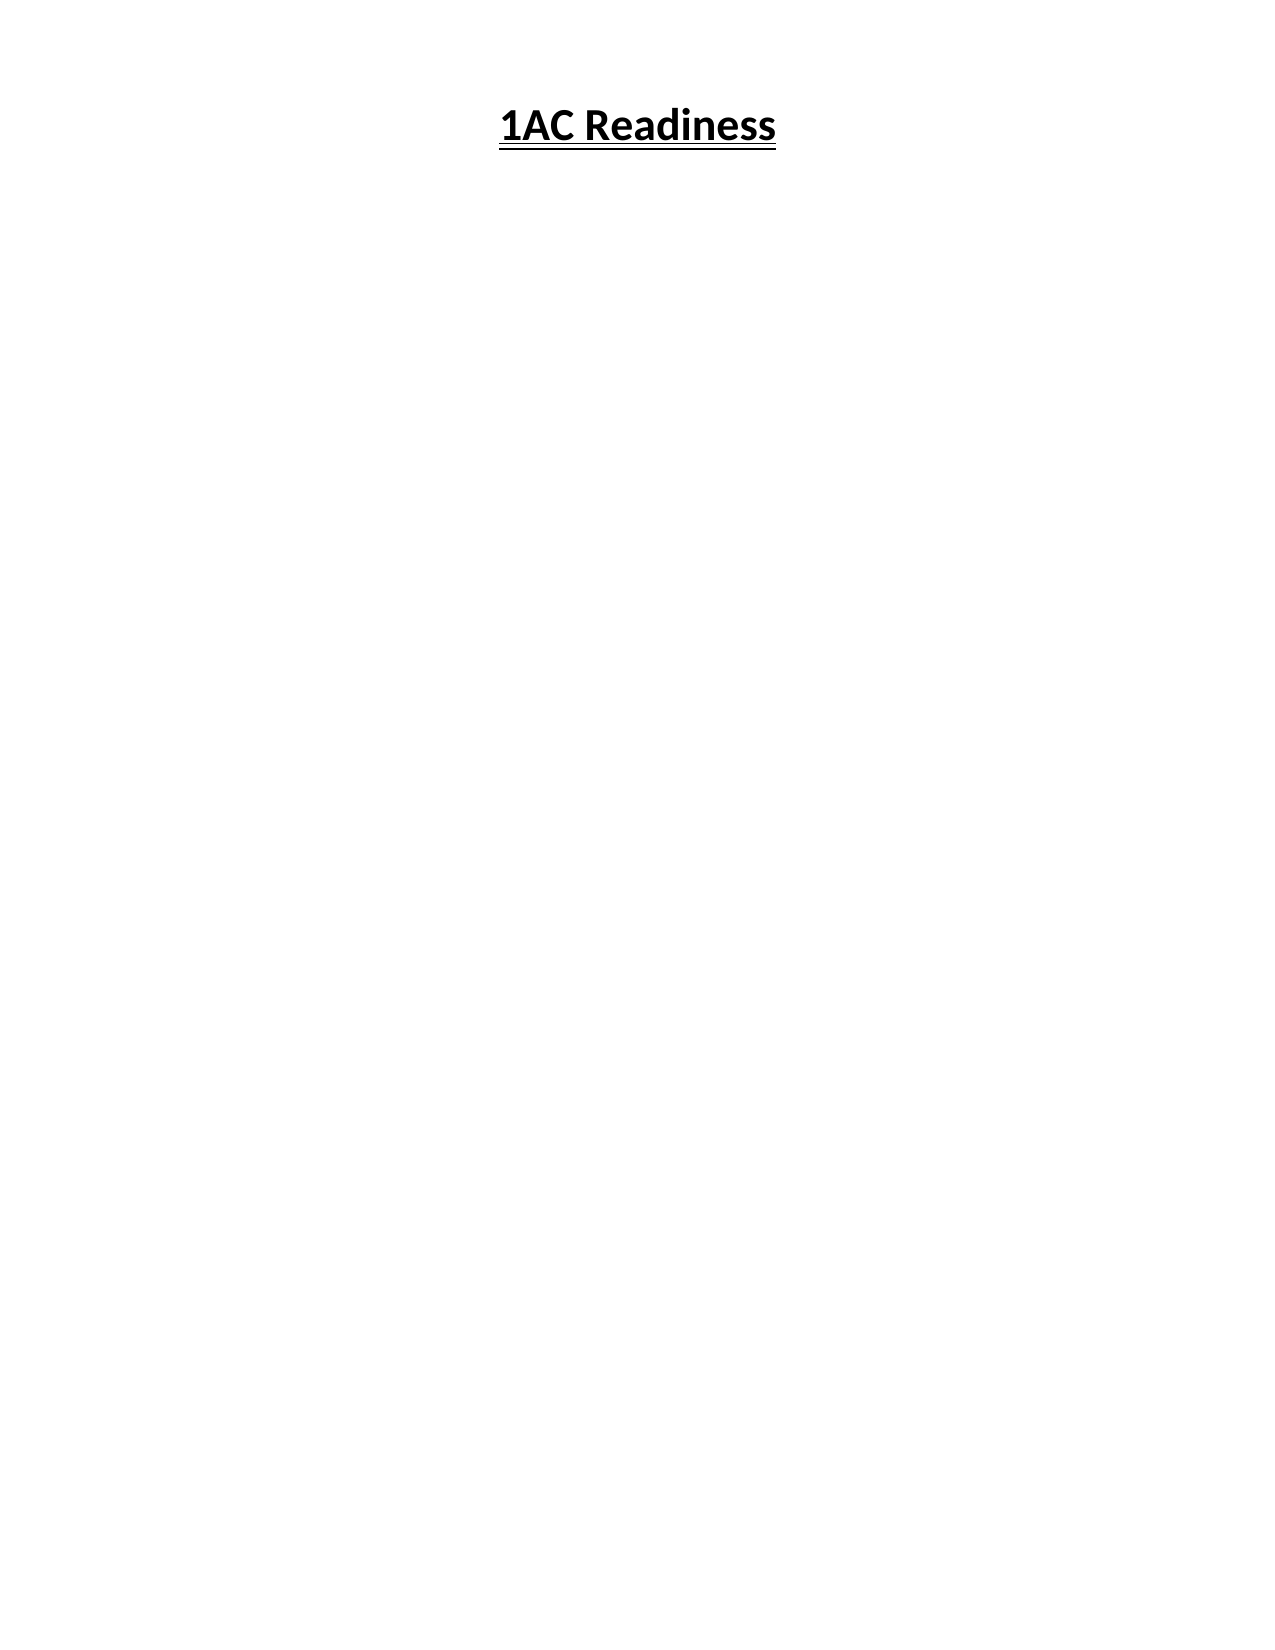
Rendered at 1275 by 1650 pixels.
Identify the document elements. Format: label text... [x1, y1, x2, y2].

subtitle 1AC Readiness [75, 96, 1200, 152]
